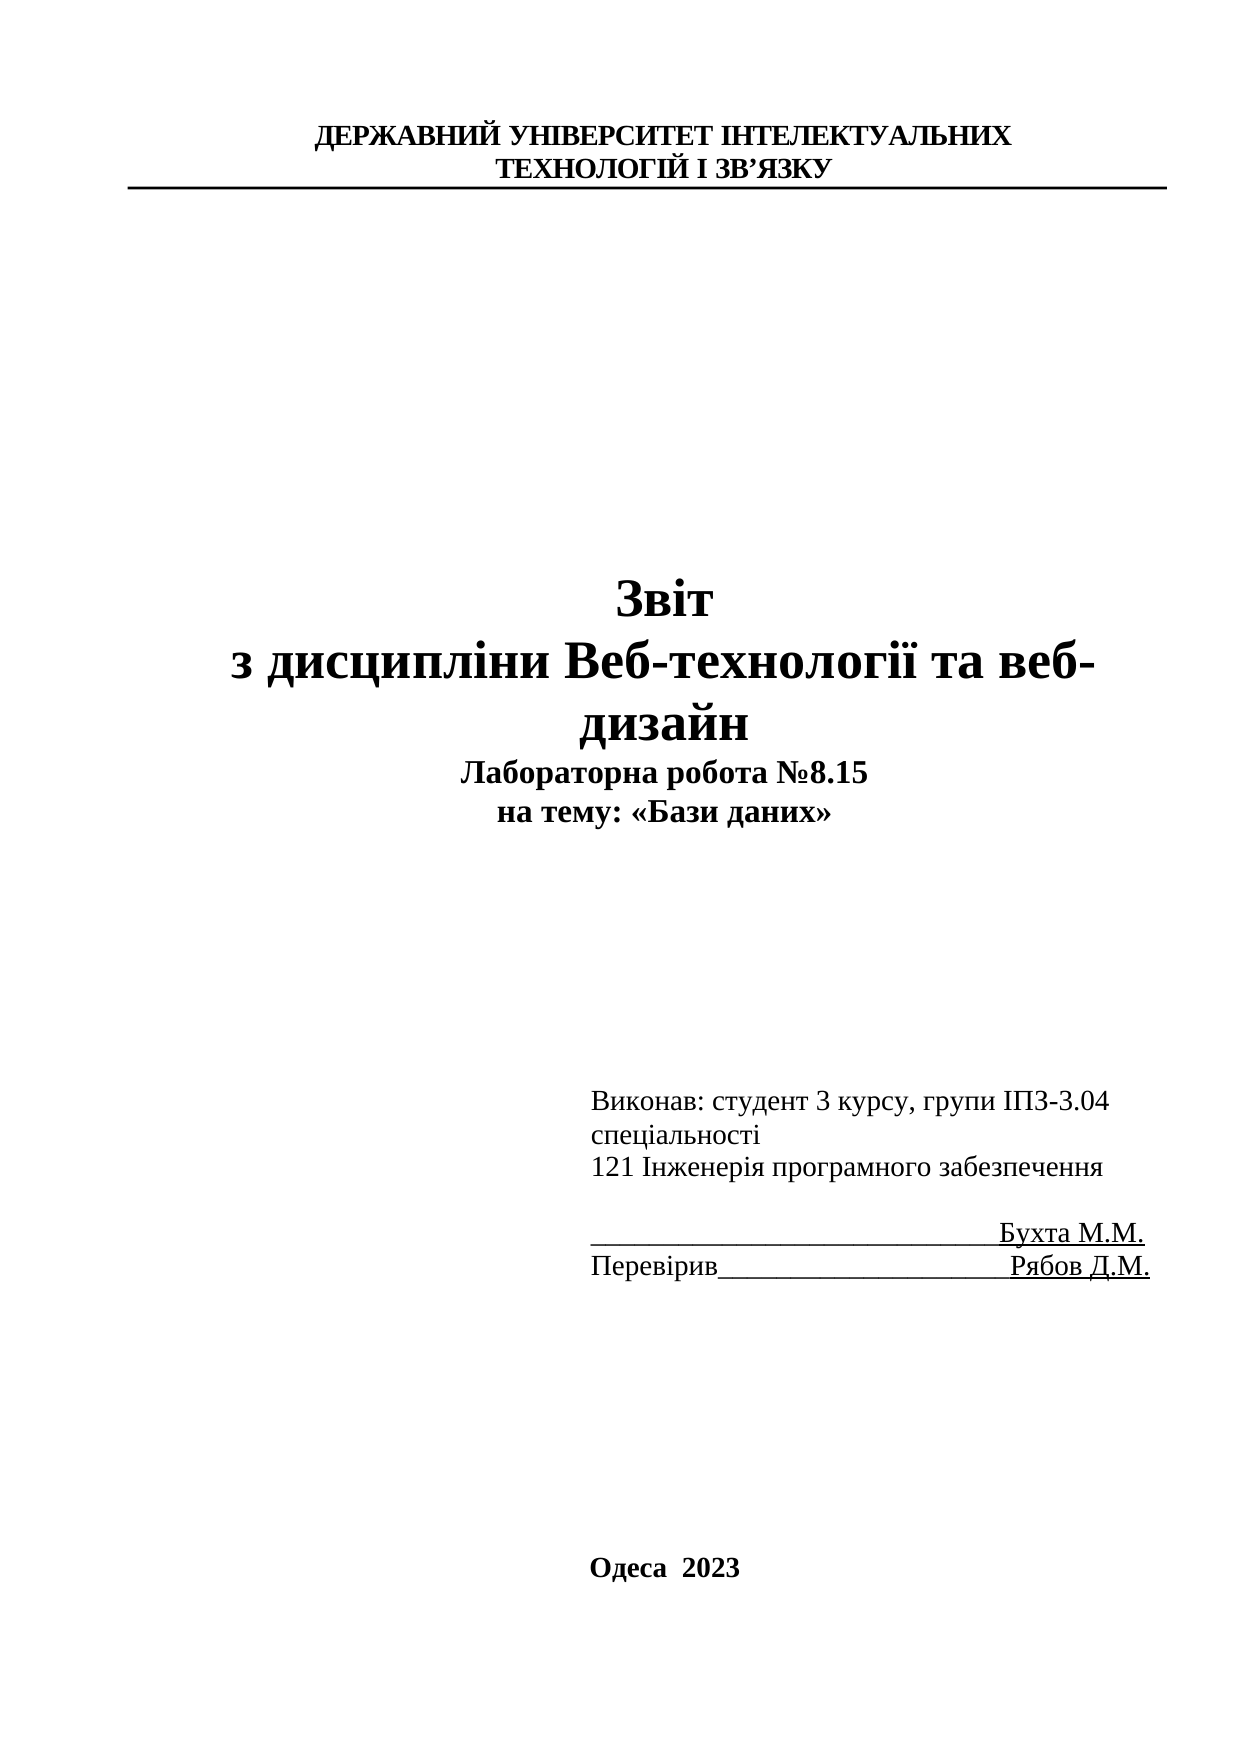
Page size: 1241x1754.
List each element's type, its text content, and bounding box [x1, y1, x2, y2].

text Перевірив____________________Рябов Д.М. [591, 1249, 1152, 1282]
text 121 Інженерія програмного забезпечення [591, 1150, 1152, 1183]
text Лабораторна робота №8.15 [177, 753, 1152, 791]
text на тему: «Бази даних» [177, 791, 1152, 829]
text ____________________________Бухта М.М. [591, 1216, 1152, 1249]
text ДЕРЖАВНИЙ УНІВЕРСИТЕТ ІНТЕЛЕКТУАЛЬНИХ [177, 118, 1152, 152]
text Виконав: студент 3 курсу, групи ІПЗ-3.04 спеціальності [591, 1083, 1152, 1150]
text Звіт [177, 566, 1152, 628]
text з дисципліни Веб-технології та веб-дизайн [177, 628, 1152, 753]
text Одеса 2023 [177, 1550, 1152, 1584]
text ТЕХНОЛОГІЙ І ЗВ’ЯЗКУ [177, 152, 1152, 185]
